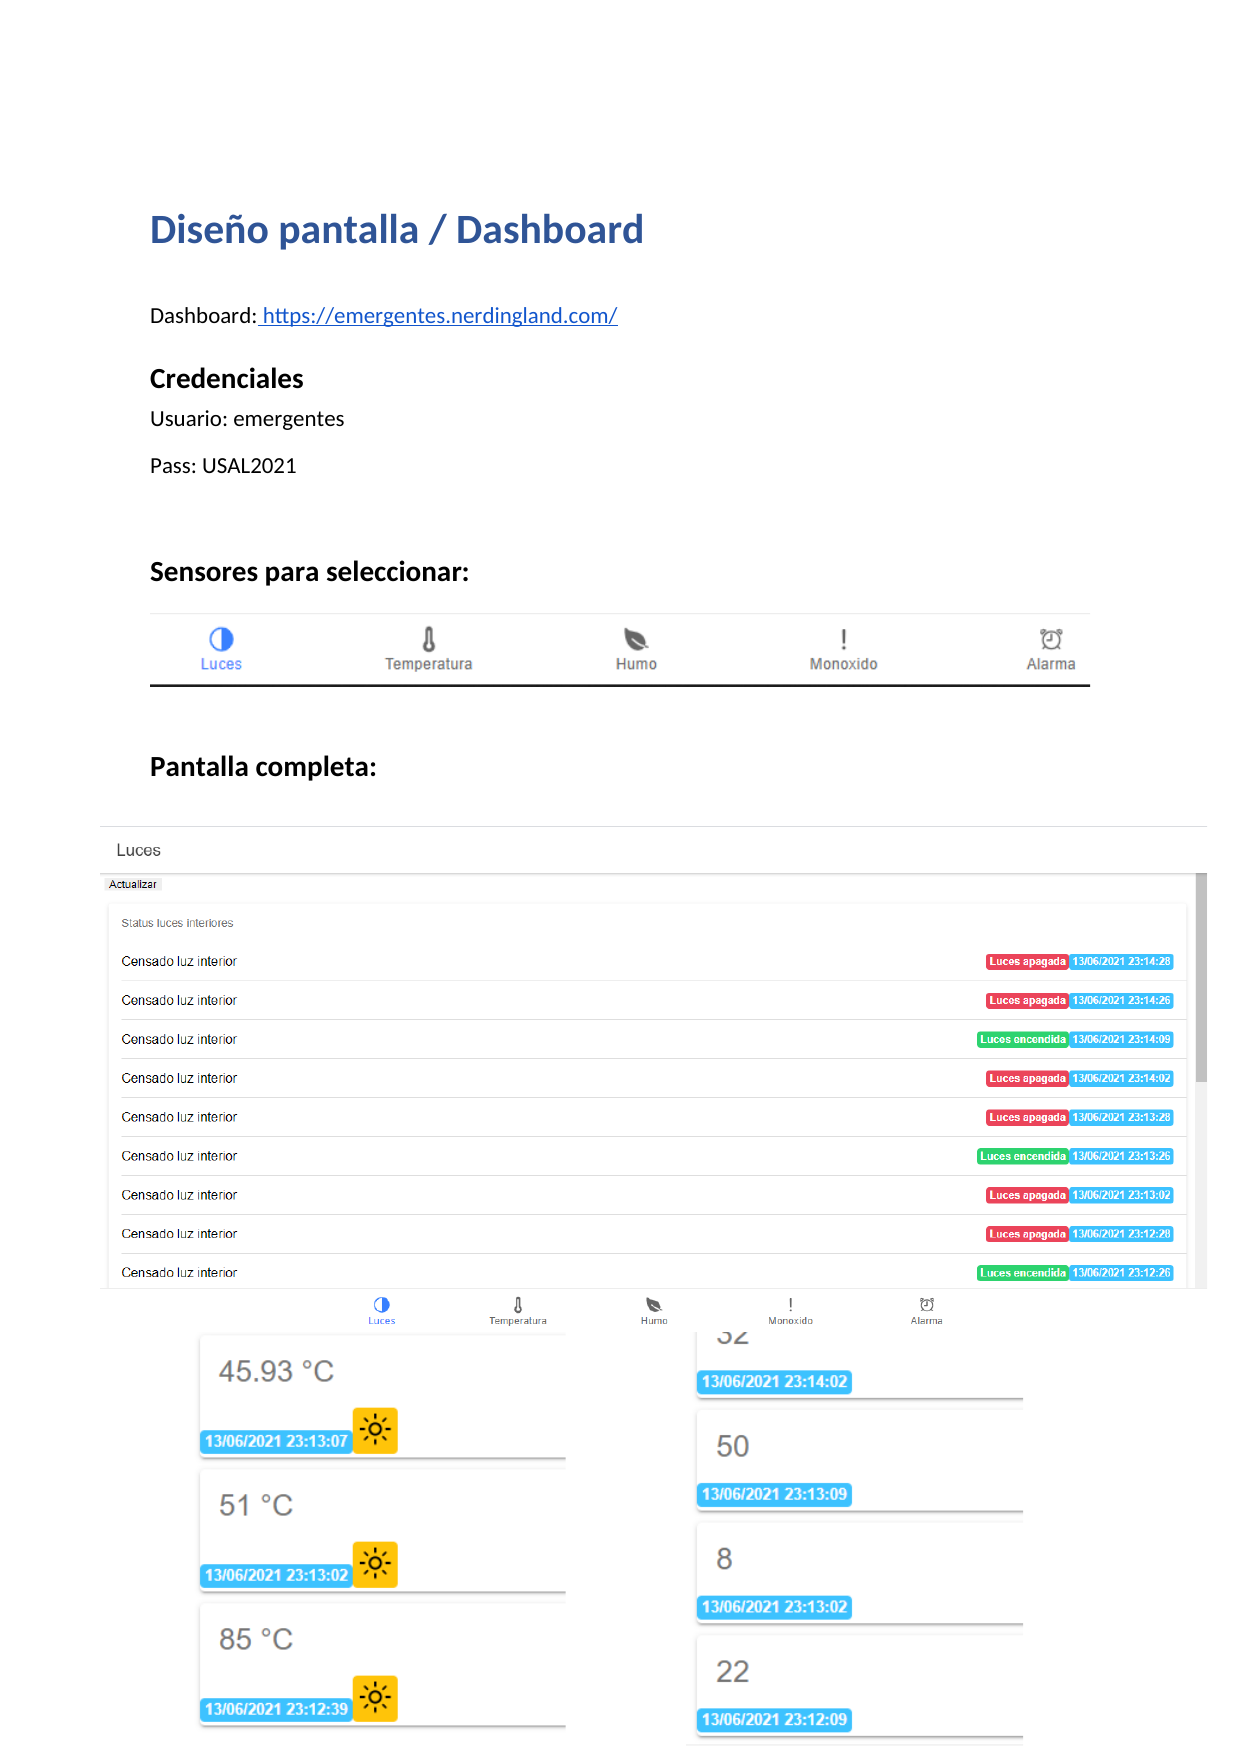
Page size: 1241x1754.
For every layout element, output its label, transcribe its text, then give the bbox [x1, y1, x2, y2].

subtitle Diseño pantalla / Dashboard [150, 203, 1090, 254]
subtitle Pantalla completa: [150, 748, 1090, 784]
picture [150, 613, 1091, 687]
subtitle Sensores para seleccionar: [150, 553, 1090, 589]
text Usuario: emergentes [150, 404, 1090, 432]
picture [100, 826, 1208, 1754]
subtitle Credenciales [150, 360, 1090, 396]
text Dashboard: https://emergentes.nerdingland.com/ [150, 301, 1090, 329]
text Pass: USAL2021 [150, 451, 1090, 479]
